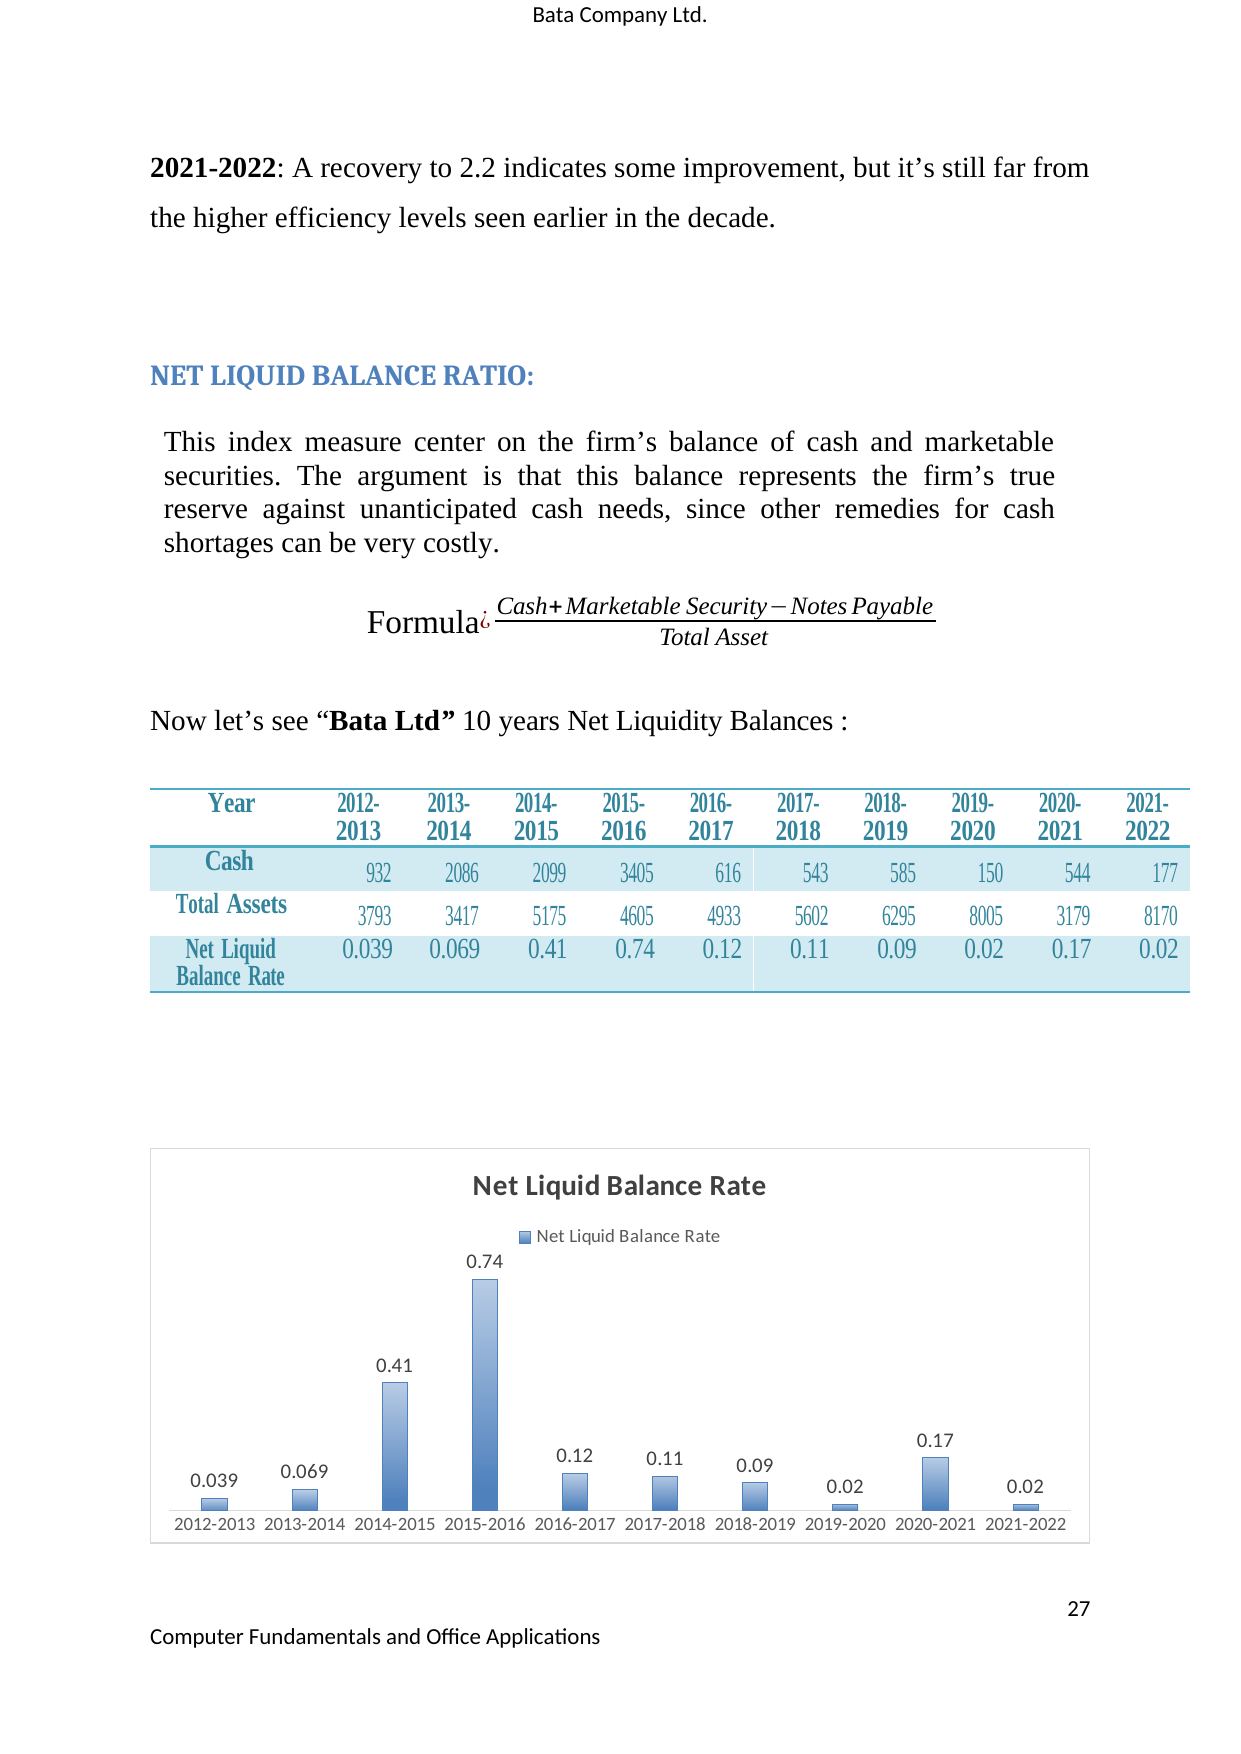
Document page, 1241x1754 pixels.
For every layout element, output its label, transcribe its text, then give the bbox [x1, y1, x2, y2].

table_cell 3179 [1015, 891, 1103, 936]
table_header 2018-2019 [841, 790, 928, 845]
table_header 2013-2014 [404, 790, 492, 845]
table_cell 2099 [492, 848, 579, 891]
table_cell 3417 [404, 891, 492, 936]
text Formula [150, 592, 1090, 651]
table_cell 6295 [841, 891, 928, 936]
table_cell 0.02 [928, 936, 1015, 991]
table_cell 585 [841, 848, 928, 891]
table_cell 5602 [754, 891, 841, 936]
table_header 2012-2013 [311, 790, 404, 845]
subtitle NET LIQUID BALANCE RATIO: [150, 359, 1090, 393]
table_cell 4933 [666, 891, 753, 936]
table_cell 3793 [311, 891, 404, 936]
table_header 2019-2020 [928, 790, 1015, 845]
table_cell 0.41 [492, 936, 579, 991]
table_cell Cash [150, 848, 311, 891]
table_cell 0.09 [841, 936, 928, 991]
table_header 2014-2015 [492, 790, 579, 845]
table_cell 8005 [928, 891, 1015, 936]
table_cell 0.12 [666, 936, 753, 991]
table_cell Total Assets [150, 891, 311, 936]
table_header 2020-2021 [1015, 790, 1103, 845]
table_cell 177 [1103, 848, 1190, 891]
table_header Year [150, 790, 311, 845]
table_cell 0.02 [1103, 936, 1190, 991]
table_cell 0.039 [311, 936, 404, 991]
table_header 2016-2017 [666, 790, 753, 845]
table_cell 616 [666, 848, 753, 891]
table_cell Net Liquid Balance Rate [150, 936, 311, 991]
table_header 2021-2022 [1103, 790, 1190, 845]
table_cell 0.11 [754, 936, 841, 991]
table_cell 3405 [579, 848, 666, 891]
table_cell 4605 [579, 891, 666, 936]
table_cell 544 [1015, 848, 1103, 891]
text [150, 150, 1090, 234]
table_cell 0.069 [404, 936, 492, 991]
table_header 2015-2016 [579, 790, 666, 845]
table_cell 932 [311, 848, 404, 891]
table_cell 8170 [1103, 891, 1190, 936]
table_cell 2086 [404, 848, 492, 891]
table_cell 0.17 [1015, 936, 1103, 991]
table_cell 150 [928, 848, 1015, 891]
table_cell 543 [754, 848, 841, 891]
table_header 2017-2018 [754, 790, 841, 845]
table_cell 5175 [492, 891, 579, 936]
text Now let’s see “Bata Ltd” 10 years Net Liquidity Balances : [150, 703, 1090, 736]
text This index measure center on the firm’s balance of cash and marketable securities. The argument is that this balance represents the firm’s true reserve against unanticipated cash needs, since other remedies for cash shortages can be very costly. [164, 424, 1056, 559]
table_cell 0.74 [579, 936, 666, 991]
